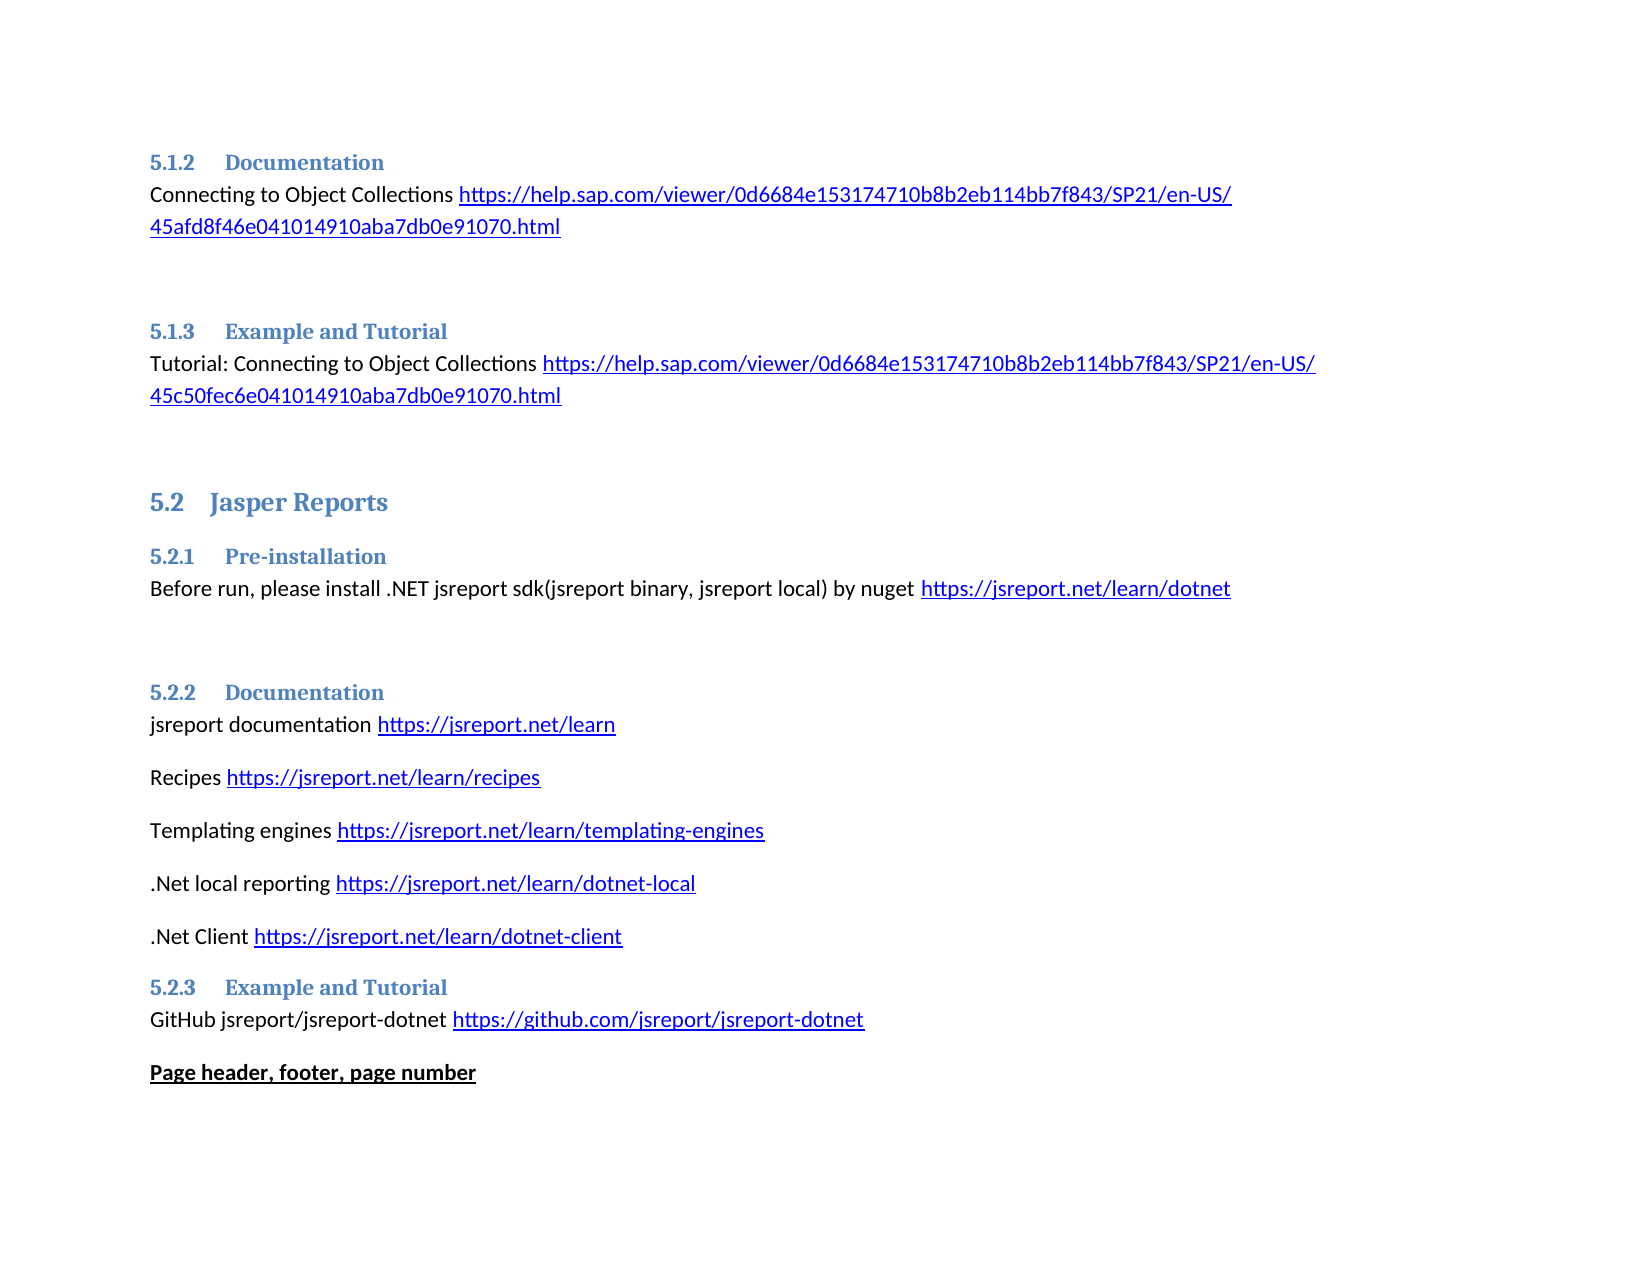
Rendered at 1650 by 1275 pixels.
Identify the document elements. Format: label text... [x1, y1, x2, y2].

text jsreport documentation https://jsreport.net/learn [150, 710, 1500, 738]
subtitle Pre-installation [150, 543, 1500, 570]
subtitle Example and Tutorial [150, 318, 1500, 345]
text Tutorial: Connecting to Object Collections https://help.sap.com/viewer/0d6684e153174710b8b2eb114bb7f843/SP21/en-US/45c50fec6e041014910aba7db0e91070.html [150, 349, 1500, 409]
text Connecting to Object Collections https://help.sap.com/viewer/0d6684e153174710b8b2eb114bb7f843/SP21/en-US/45afd8f46e041014910aba7db0e91070.html [150, 180, 1500, 240]
subtitle Documentation [150, 680, 1500, 706]
text Recipes https://jsreport.net/learn/recipes [150, 763, 1500, 791]
subtitle Example and Tutorial [150, 975, 1500, 1001]
text Page header, footer, page number [150, 1058, 1500, 1086]
text GitHub jsreport/jsreport-dotnet https://github.com/jsreport/jsreport-dotnet [150, 1005, 1500, 1033]
text .Net local reporting https://jsreport.net/learn/dotnet-local [150, 869, 1500, 897]
text .Net Client https://jsreport.net/learn/dotnet-client [150, 922, 1500, 950]
subtitle Documentation [150, 150, 1500, 176]
text Templating engines https://jsreport.net/learn/templating-engines [150, 816, 1500, 844]
subtitle Jasper Reports [150, 487, 1500, 518]
text Before run, please install .NET jsreport sdk(jsreport binary, jsreport local) by nuget https://jsreport.net/learn/dotnet [150, 574, 1500, 602]
